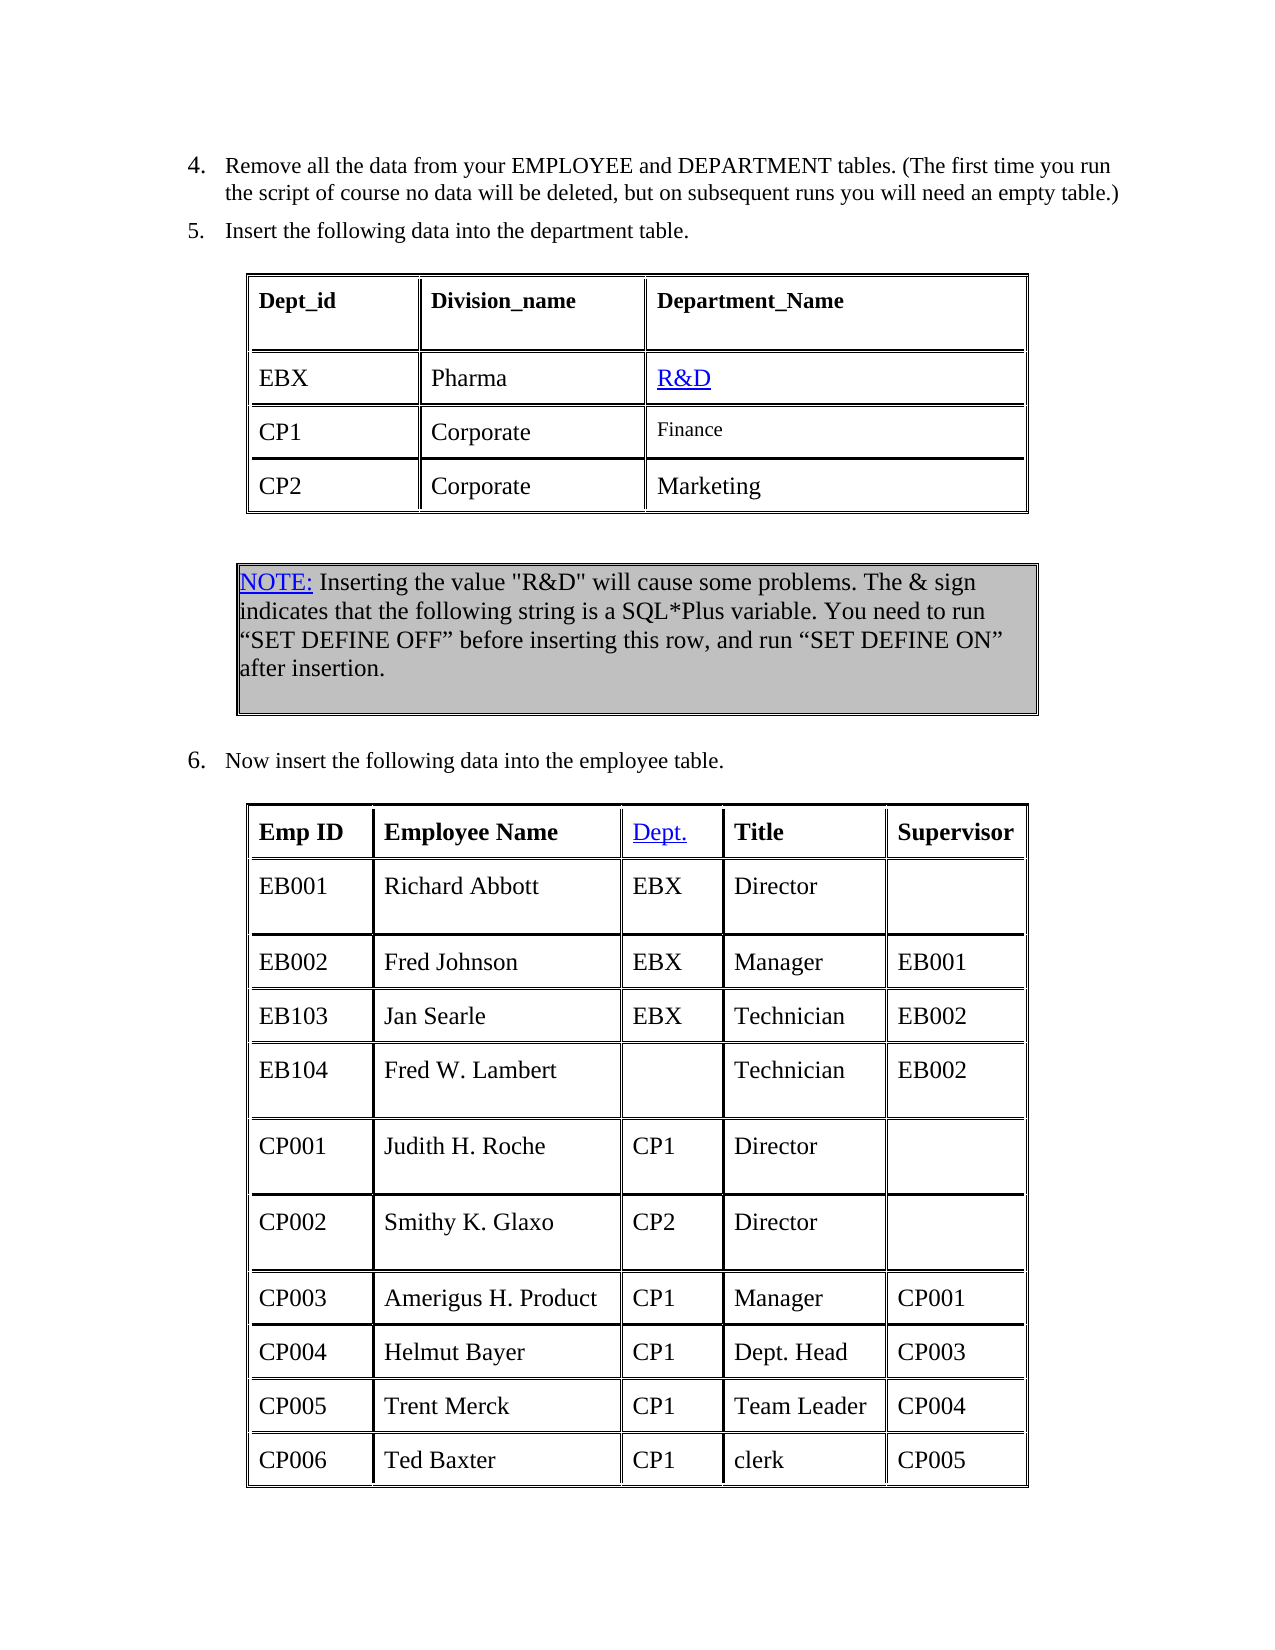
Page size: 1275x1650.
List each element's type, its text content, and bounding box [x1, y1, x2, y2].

table_cell CP003 [888, 1323, 1027, 1377]
table_cell Trent Merck [375, 1380, 620, 1431]
table_header Employee Name [373, 806, 621, 857]
table_cell [886, 1117, 1027, 1193]
list Now insert the following data into the employee table. [187, 745, 1125, 774]
table_cell EB103 [248, 987, 373, 1041]
table_cell CP1 [249, 403, 418, 457]
table_cell Corporate [422, 407, 644, 457]
table_cell Ted Baxter [373, 1434, 621, 1484]
table_cell [623, 1044, 722, 1117]
table_header Dept. [621, 805, 723, 857]
table_cell Pharma [422, 353, 644, 403]
table_cell CP001 [248, 1117, 373, 1193]
table_cell Fred W. Lambert [375, 1044, 620, 1117]
table_cell Richard Abbott [375, 860, 620, 933]
table_cell EB002 [886, 987, 1027, 1041]
table_cell CP1 [623, 1326, 722, 1377]
table_cell Judith H. Roche [375, 1120, 620, 1193]
table_cell EBX [249, 349, 418, 403]
table_cell Director [725, 1196, 885, 1269]
table_cell EB002 [248, 933, 372, 987]
table_cell CP1 [621, 1434, 723, 1484]
table_header Supervisor [886, 806, 1026, 857]
table_cell EBX [623, 936, 722, 987]
table_cell Director [725, 860, 885, 933]
table_cell Director [725, 1120, 885, 1193]
table_cell CP1 [623, 1380, 722, 1431]
table_cell CP002 [248, 1193, 372, 1269]
table_header Dept_id [249, 275, 420, 349]
table_cell Corporate [420, 460, 646, 511]
table_cell Team Leader [725, 1380, 885, 1431]
table_cell Technician [725, 1044, 885, 1117]
table_header Division_name [420, 277, 646, 349]
table_cell Helmut Bayer [375, 1326, 620, 1377]
table_header Department_Name [646, 277, 1026, 349]
table_header Emp ID [249, 805, 373, 857]
table_cell CP006 [248, 1431, 373, 1484]
table_cell Finance [647, 403, 1026, 457]
table_cell CP2 [249, 457, 420, 511]
table_cell CP1 [623, 1120, 722, 1193]
list Insert the following data into the department table. [187, 218, 1125, 244]
table_cell Dept. Head [725, 1326, 885, 1377]
table_cell CP005 [248, 1377, 373, 1431]
table_cell [886, 857, 1027, 933]
table_cell Manager [725, 936, 885, 987]
table_cell EB001 [248, 857, 373, 933]
table_cell clerk [723, 1434, 886, 1484]
table_cell CP004 [886, 1377, 1027, 1431]
table_cell EB104 [248, 1041, 373, 1117]
table_cell CP005 [886, 1431, 1027, 1484]
table_cell CP003 [249, 1269, 372, 1323]
table_cell Smithy K. Glaxo [375, 1196, 620, 1269]
table_cell CP004 [248, 1323, 372, 1377]
table_cell CP001 [888, 1269, 1026, 1323]
table_cell Manager [725, 1273, 885, 1323]
table_cell Marketing [646, 457, 1026, 511]
list Remove all the data from your EMPLOYEE and DEPARTMENT tables. (The first time you run the script of course no data will be deleted, but on subsequent runs you will need an empty table.) [187, 150, 1125, 205]
table_cell EBX [623, 860, 722, 933]
table_cell [888, 1193, 1027, 1269]
table_cell Fred Johnson [375, 936, 620, 987]
table_cell CP1 [623, 1273, 722, 1323]
table_header Title [723, 806, 886, 857]
table_cell EB001 [888, 933, 1027, 987]
table_cell EB002 [886, 1041, 1027, 1117]
table_cell EBX [623, 990, 722, 1041]
table_header NOTE: Inserting the value "R&D" will cause some problems. The & sign indicates that the following string is a SQL*Plus variable. You need to run “SET DEFINE OFF” before inserting this row, and run “SET DEFINE ON” after insertion. [240, 566, 1036, 713]
table_cell Technician [725, 990, 885, 1041]
table_cell R&D [647, 349, 1026, 403]
table_cell CP2 [623, 1196, 722, 1269]
table_cell Amerigus H. Product [375, 1273, 620, 1323]
table_cell Jan Searle [375, 990, 620, 1041]
